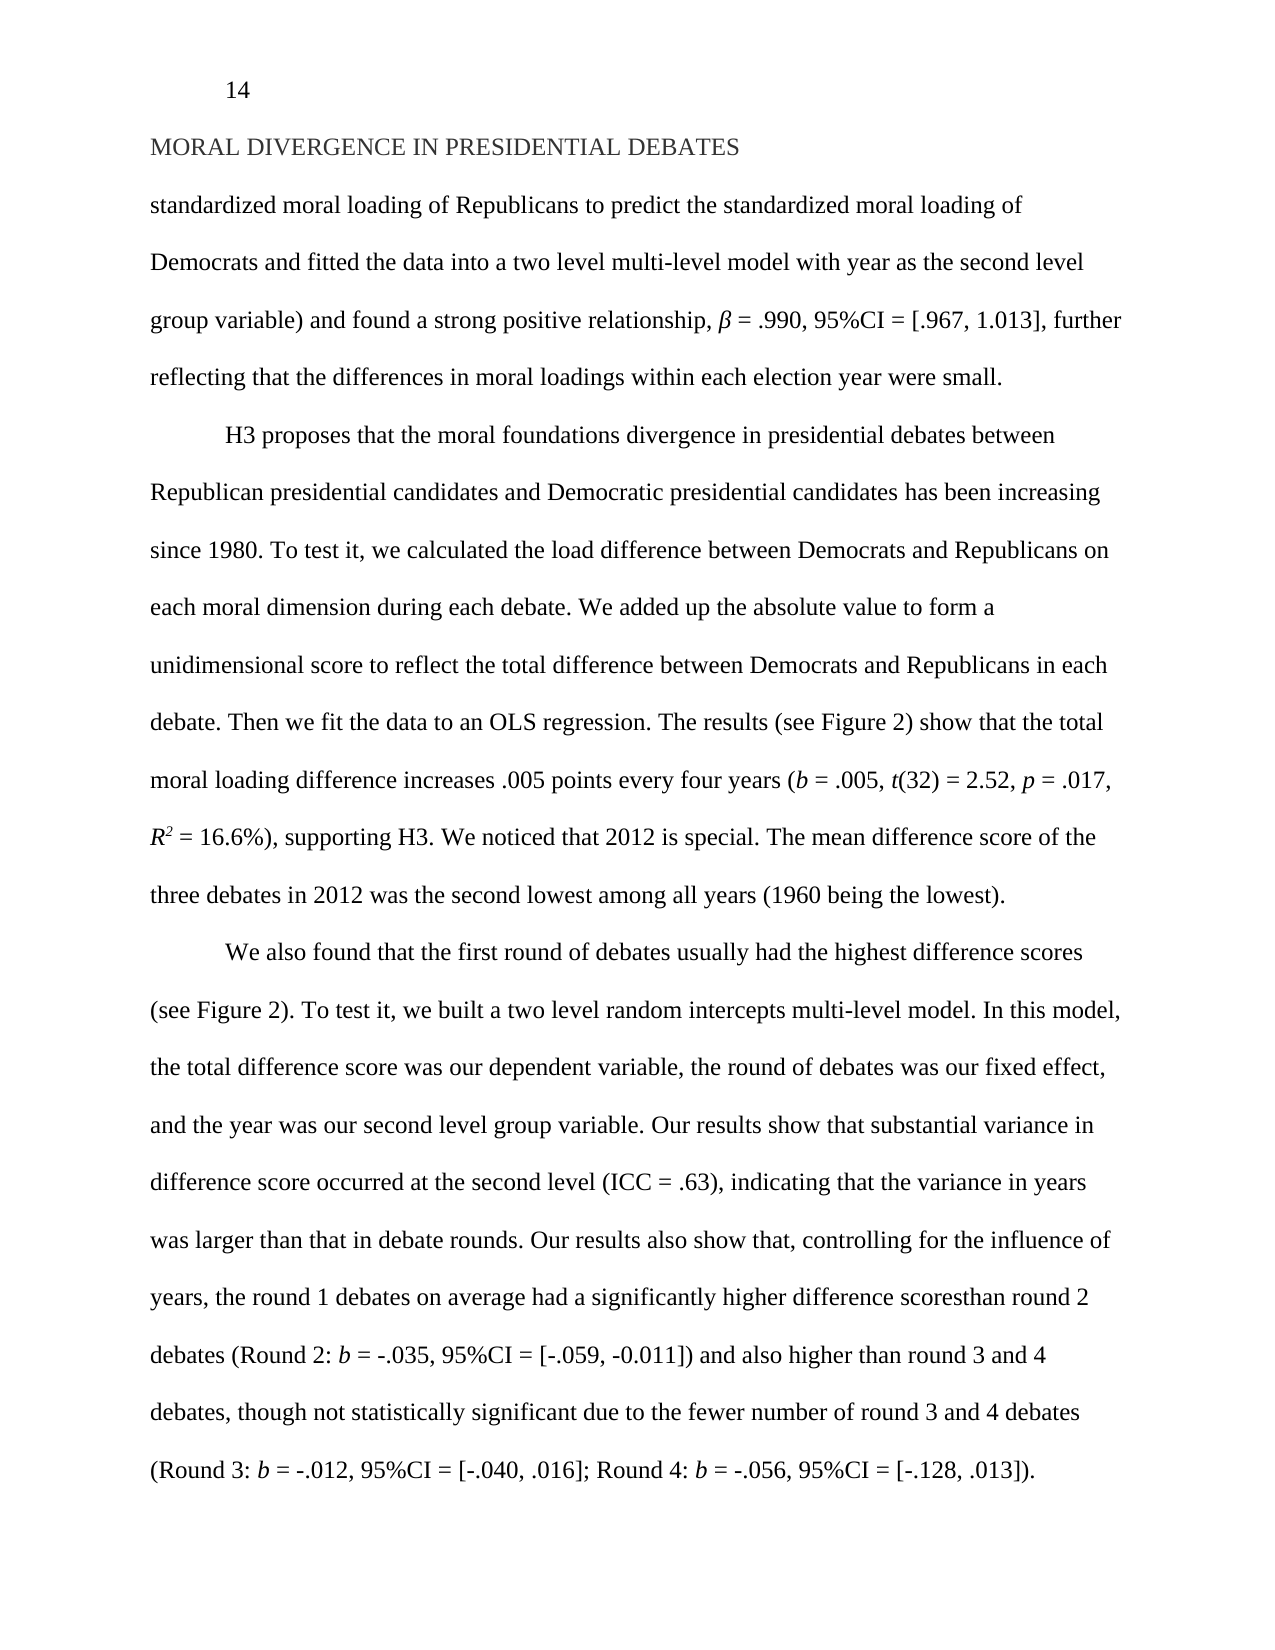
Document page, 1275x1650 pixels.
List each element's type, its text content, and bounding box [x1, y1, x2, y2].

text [150, 190, 1125, 391]
text H3 proposes that the moral foundations divergence in presidential debates between Republican presidential candidates and Democratic presidential candidates has been increasing since 1980. To test it, we calculated the load difference between Democrats and Republicans on each moral dimension during each debate. We added up the absolute value to form a unidimensional score to reflect the total difference between Democrats and Republicans in each debate. Then we fit the data to an OLS regression. The results (see Figure 2) show that the total moral loading difference increases .005 points every four years (b = .005, t(32) = 2.52, p = .017, R2 = 16.6%), supporting H3. We noticed that 2012 is special. The mean difference score of the three debates in 2012 was the second lowest among all years (1960 being the lowest). [150, 420, 1125, 909]
text We also found that the first round of debates usually had the highest difference scores (see Figure 2). To test it, we built a two level random intercepts multi-level model. In this model, the total difference score was our dependent variable, the round of debates was our fixed effect, and the year was our second level group variable. Our results show that substantial variance in difference score occurred at the second level (ICC = .63), indicating that the variance in years was larger than that in debate rounds. Our results also show that, controlling for the influence of years, the round 1 debates on average had a significantly higher difference scoresthan round 2 debates (Round 2: b = -.035, 95%CI = [-.059, -0.011]) and also higher than round 3 and 4 debates, though not statistically significant due to the fewer number of round 3 and 4 debates (Round 3: b = -.012, 95%CI = [-.040, .016]; Round 4: b = -.056, 95%CI = [-.128, .013]). [150, 937, 1125, 1484]
